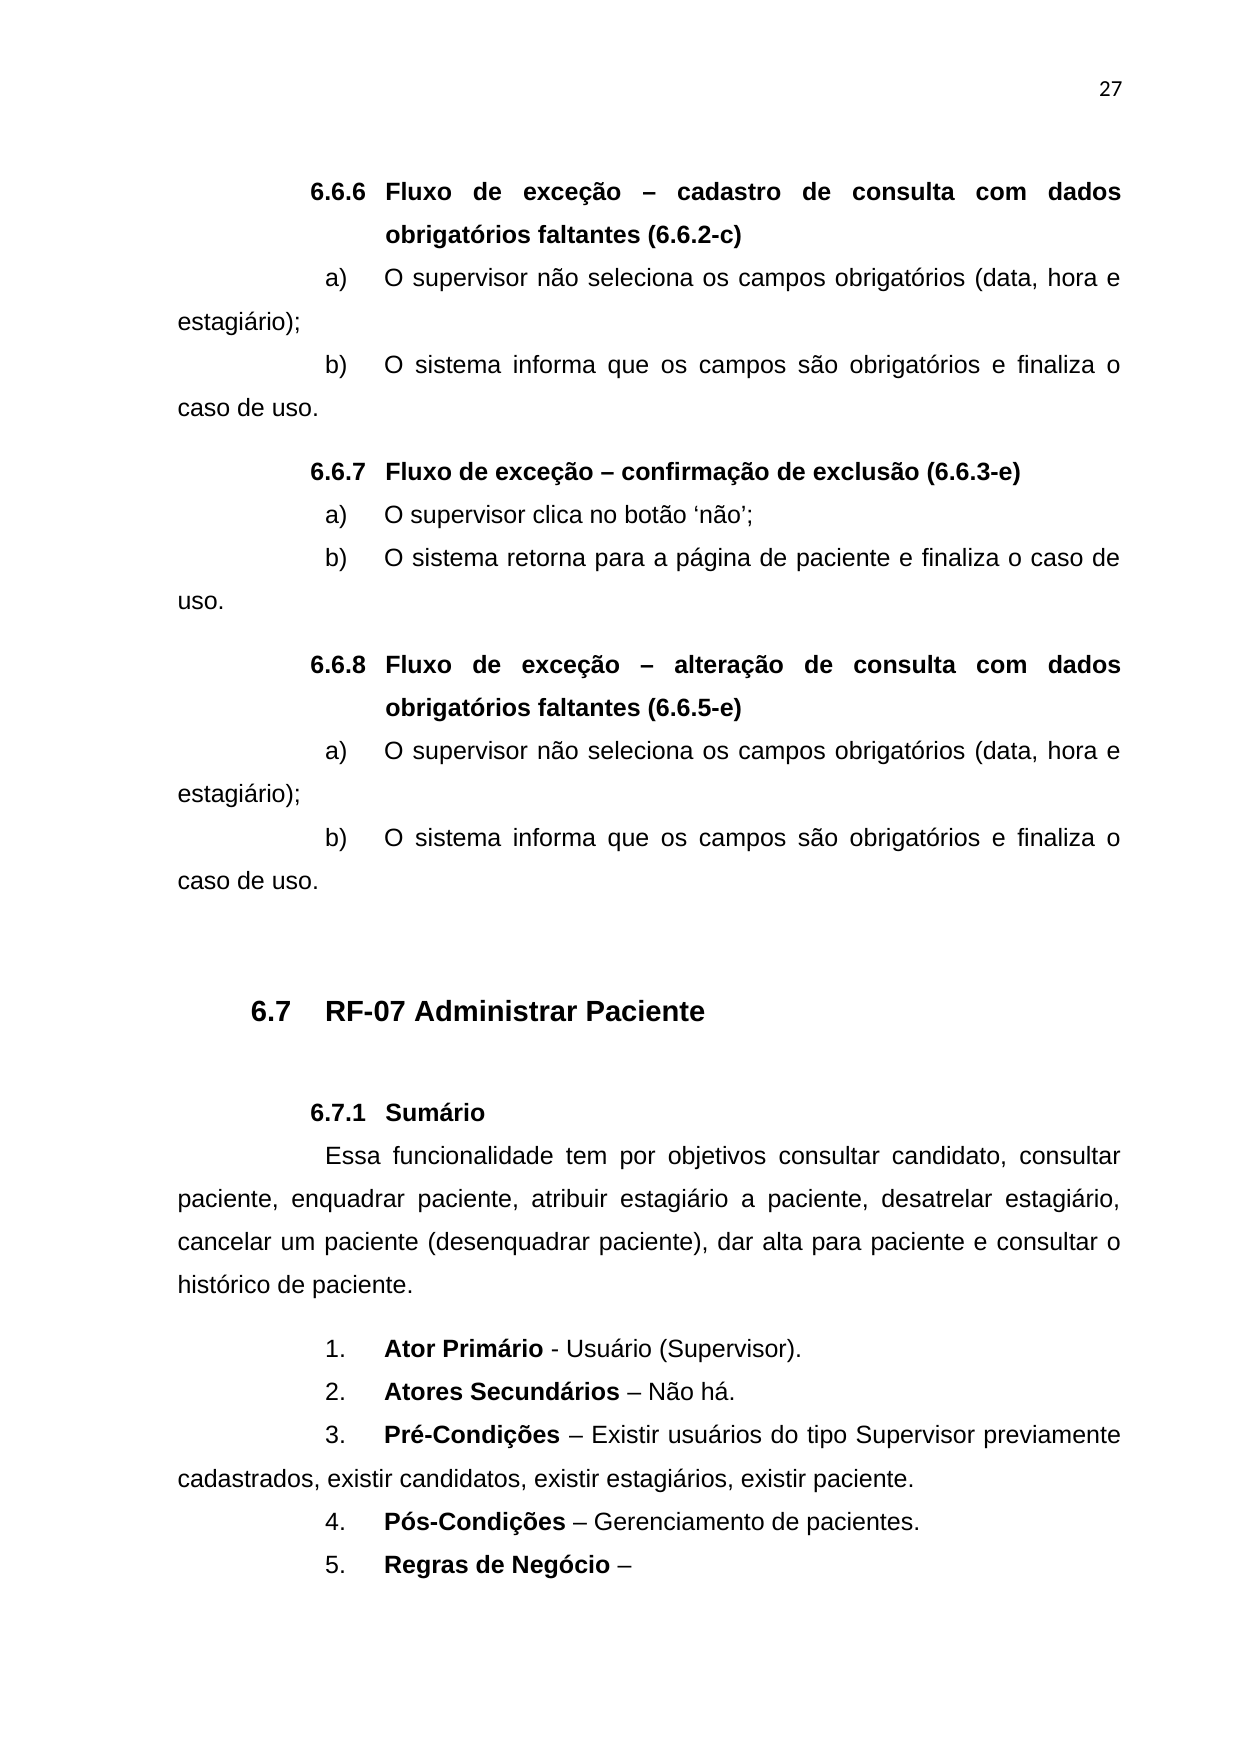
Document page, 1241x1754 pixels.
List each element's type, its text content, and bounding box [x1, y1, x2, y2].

list O sistema retorna para a página de paciente e finaliza o caso de uso. [177, 543, 1122, 615]
list O sistema informa que os campos são obrigatórios e finaliza o caso de uso. [177, 350, 1122, 422]
list Pós-Condições – Gerenciamento de pacientes. [177, 1507, 1122, 1536]
subtitle Fluxo de exceção – cadastro de consulta com dados obrigatórios faltantes (6.6.2-c) [310, 177, 1122, 249]
list Atores Secundários – Não há. [177, 1377, 1122, 1406]
text Essa funcionalidade tem por objetivos consultar candidato, consultar paciente, enquadrar paciente, atribuir estagiário a paciente, desatrelar estagiário, cancelar um paciente (desenquadrar paciente), dar alta para paciente e consultar o histórico de paciente. [177, 1141, 1122, 1299]
list Regras de Negócio – [177, 1550, 1122, 1579]
subtitle Fluxo de exceção – confirmação de exclusão (6.6.3-e) [310, 457, 1122, 486]
list O sistema informa que os campos são obrigatórios e finaliza o caso de uso. [177, 823, 1122, 894]
subtitle Fluxo de exceção – alteração de consulta com dados obrigatórios faltantes (6.6.5-e) [310, 650, 1122, 722]
list O supervisor não seleciona os campos obrigatórios (data, hora e estagiário); [177, 736, 1122, 808]
list O supervisor clica no botão ‘não’; [177, 500, 1122, 529]
list Ator Primário - Usuário (Supervisor). [177, 1334, 1122, 1363]
subtitle RF-07 Administrar Paciente [251, 994, 1122, 1027]
list Pré-Condições – Existir usuários do tipo Supervisor previamente cadastrados, existir candidatos, existir estagiários, existir paciente. [177, 1421, 1122, 1492]
subtitle Sumário [310, 1098, 1122, 1127]
list O supervisor não seleciona os campos obrigatórios (data, hora e estagiário); [177, 263, 1122, 335]
